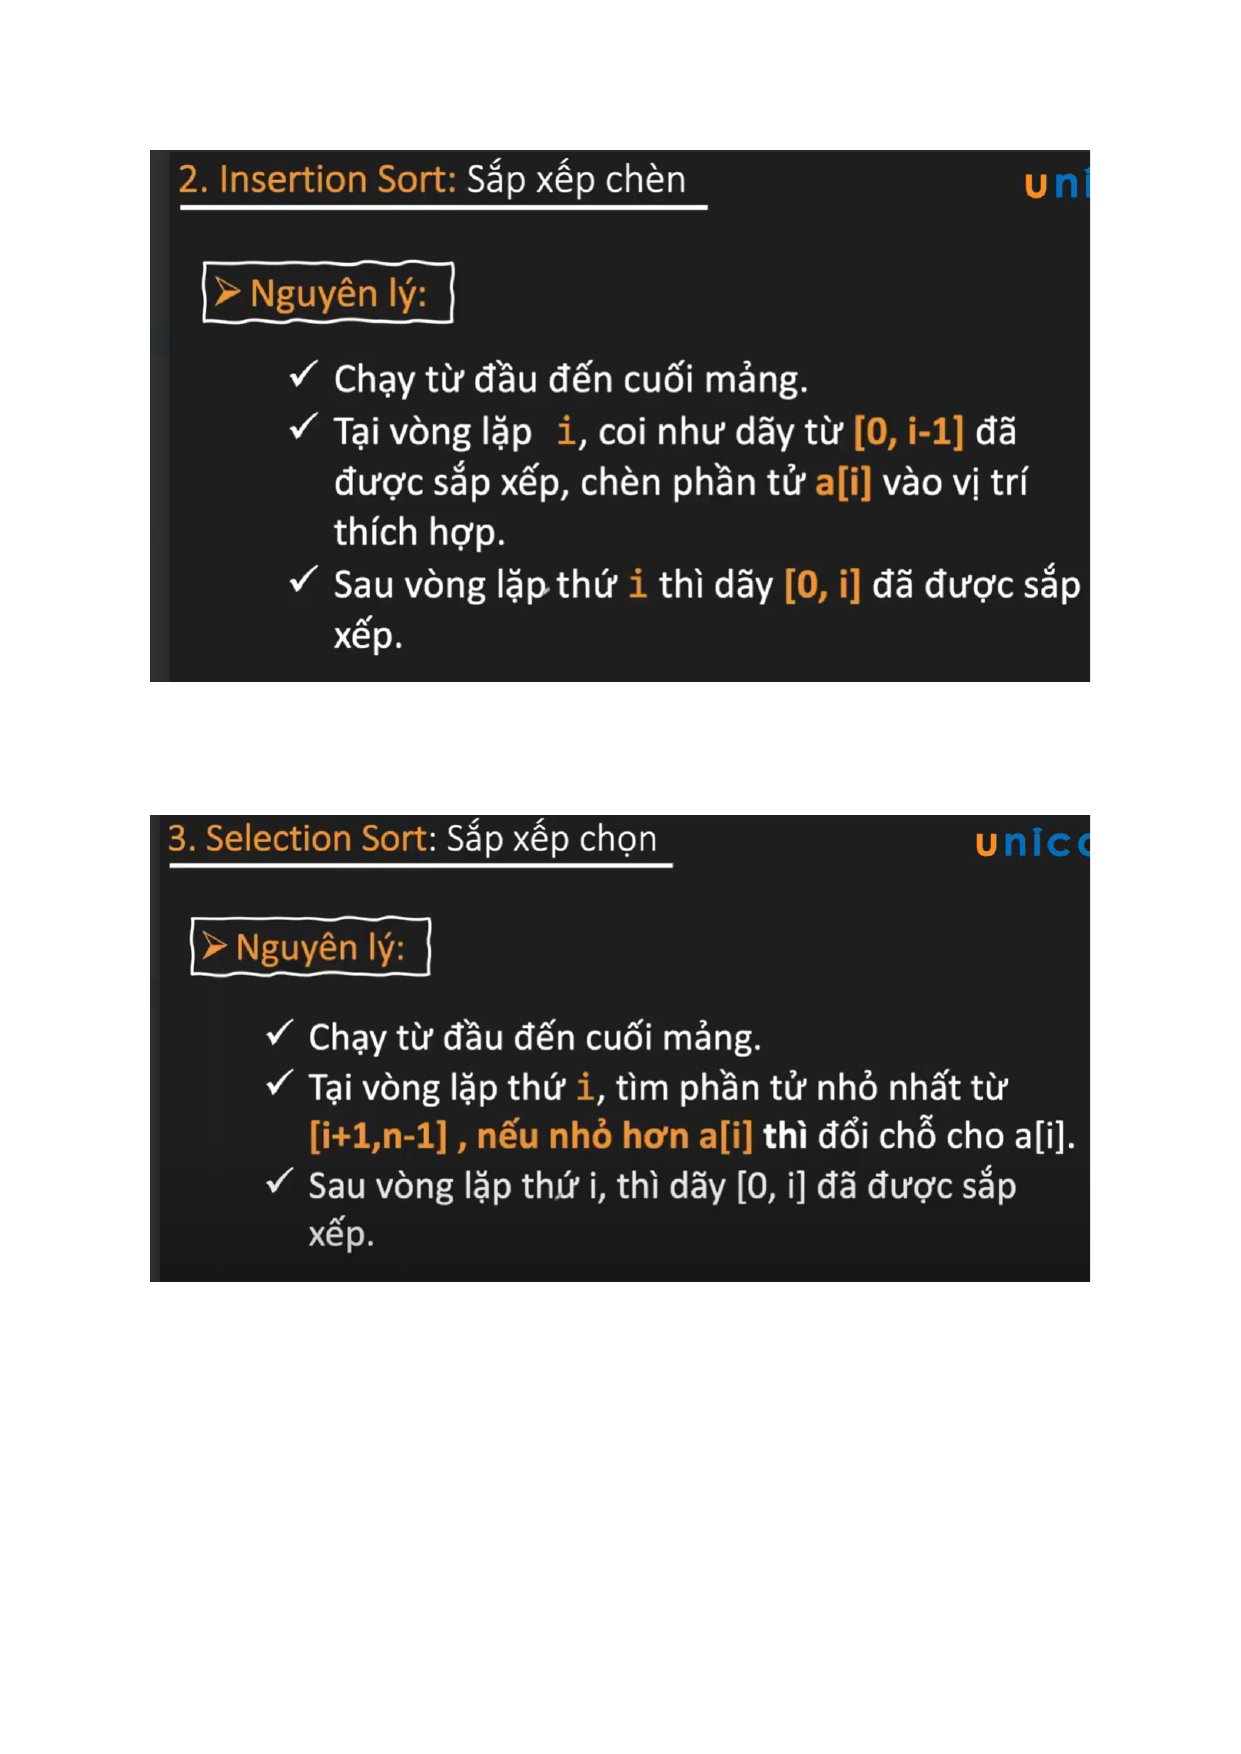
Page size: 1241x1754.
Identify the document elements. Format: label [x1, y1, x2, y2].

picture [150, 815, 1091, 1282]
picture [150, 150, 1091, 682]
